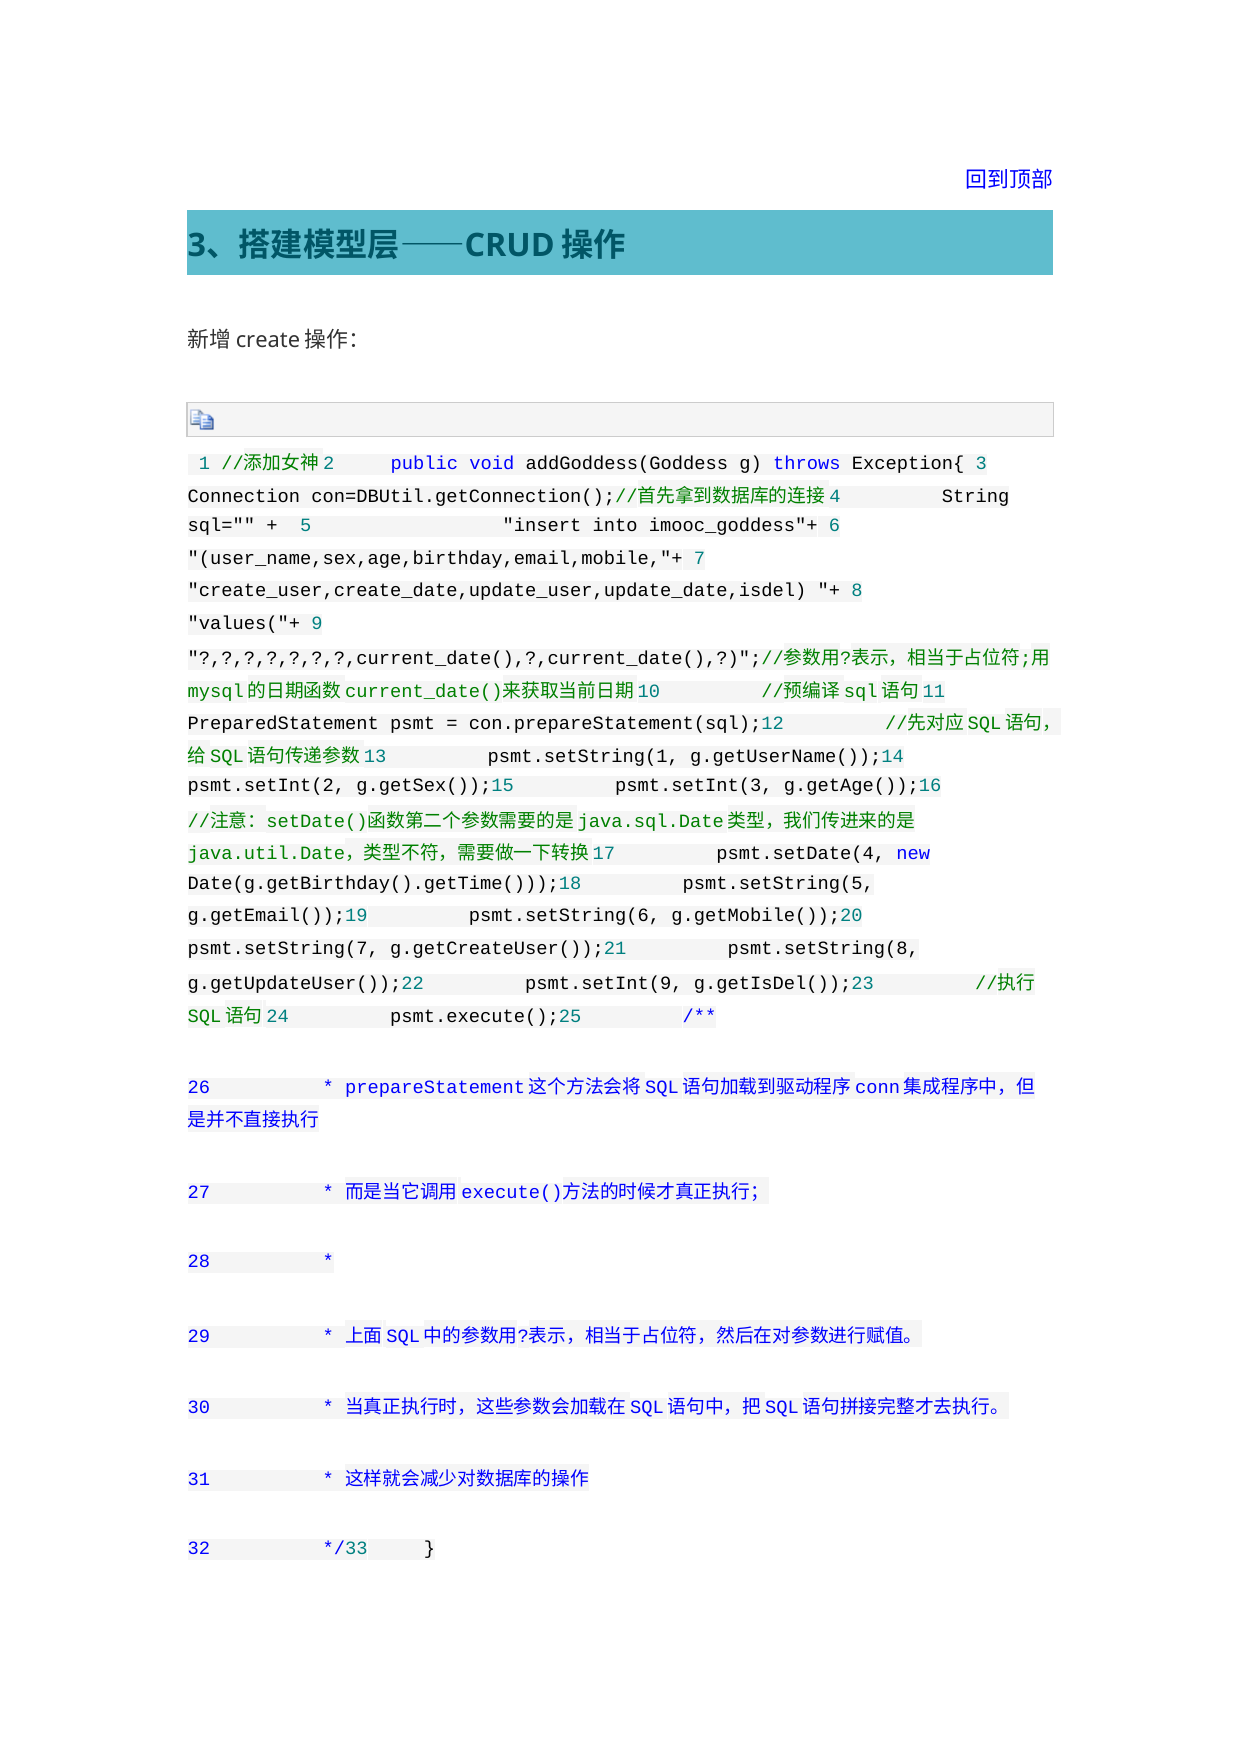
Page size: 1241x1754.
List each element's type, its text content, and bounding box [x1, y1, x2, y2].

subtitle 3、搭建模型层——CRUD操作 [187, 210, 1053, 275]
text 26 * prepareStatement这个方法会将SQL语句加载到驱动程序conn集成程序中，但是并不直接执行 [187, 1070, 1053, 1135]
text 回到顶部 [187, 162, 1053, 194]
text 27 * 而是当它调用execute()方法的时候才真正执行； [187, 1174, 1053, 1207]
text 28 * [187, 1246, 1053, 1278]
text 29 * 上面SQL中的参数用?表示，相当于占位符，然后在对参数进行赋值。 [187, 1318, 1053, 1350]
text 30 * 当真正执行时，这些参数会加载在SQL语句中，把SQL语句拼接完整才去执行。 [187, 1390, 1053, 1422]
text 32 */33 } [187, 1533, 1053, 1566]
text 新增create操作： [187, 322, 1053, 355]
picture [188, 403, 219, 435]
text 31 * 这样就会减少对数据库的操作 [187, 1462, 1053, 1494]
text 1 //添加女神 2 public void addGoddess(Goddess g) throws Exception{ 3 Connection con=DBUtil.getConnection();//首先拿到数据库的连接 4 String sql="" + 5 "insert into imooc_goddess"+ 6 "(user_name,sex,age,birthday,email,mobile,"+ 7 "create_user,create_date,update_user,update_date,isdel) "+ 8 "values("+ 9 "?,?,?,?,?,?,?,current_date(),?,current_date(),?)";//参数用?表示，相当于占位符;用mysql的日期函数current_date()来获取当前日期10 //预编译sql语句11 PreparedStatement psmt = con.prepareStatement(sql);12 //先对应SQL语句，给SQL语句传递参数13 psmt.setString(1, g.getUserName());14 psmt.setInt(2, g.getSex());15 psmt.setInt(3, g.getAge());16 //注意：setDate()函数第二个参数需要的是java.sql.Date类型，我们传进来的是java.util.Date，类型不符，需要做一下转换17 psmt.setDate(4, new Date(g.getBirthday().getTime()));18 psmt.setString(5, g.getEmail());19 psmt.setString(6, g.getMobile());20 psmt.setString(7, g.getCreateUser());21 psmt.setString(8, g.getUpdateUser());22 psmt.setInt(9, g.getIsDel());23 //执行SQL语句24 psmt.execute();25 /** [187, 445, 1053, 1030]
